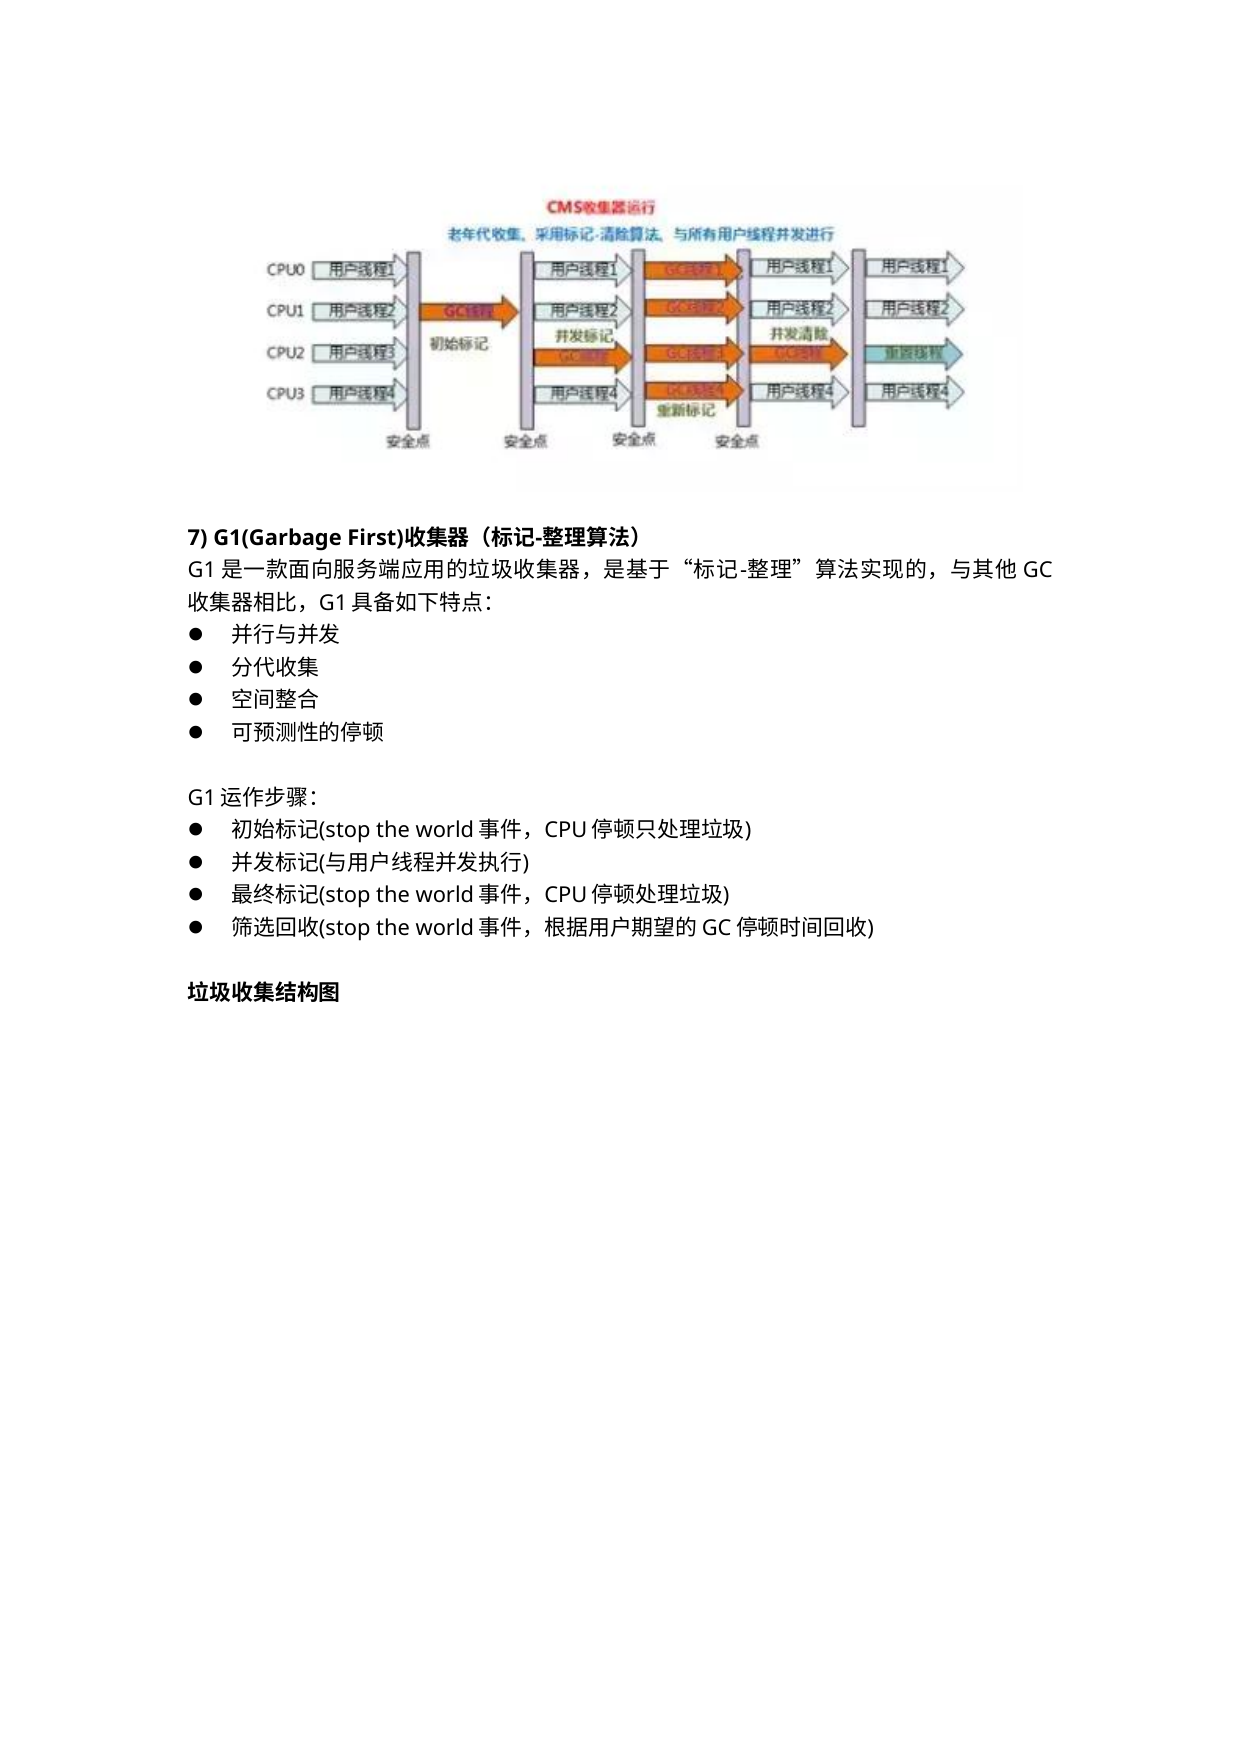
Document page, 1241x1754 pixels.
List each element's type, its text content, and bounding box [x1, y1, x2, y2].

list 并行与并发 [187, 617, 1053, 649]
list 空间整合 [187, 682, 1053, 714]
text 垃圾收集结构图 [187, 974, 1053, 1007]
list 最终标记(stop the world事件，CPU停顿处理垃圾) [187, 877, 1053, 909]
list 初始标记(stop the world事件，CPU停顿只处理垃圾) [187, 812, 1053, 844]
list 筛选回收(stop the world事件，根据用户期望的GC停顿时间回收) [187, 909, 1053, 942]
list 并发标记(与用户线程并发执行) [187, 844, 1053, 877]
text G1是一款面向服务端应用的垃圾收集器，是基于“标记-整理”算法实现的，与其他GC收集器相比，G1具备如下特点： [187, 552, 1053, 617]
picture [217, 162, 1023, 492]
text 7) G1(Garbage First)收集器（标记-整理算法） [187, 519, 1053, 552]
text G1运作步骤： [187, 779, 1053, 812]
list 可预测性的停顿 [187, 714, 1053, 747]
list 分代收集 [187, 649, 1053, 682]
